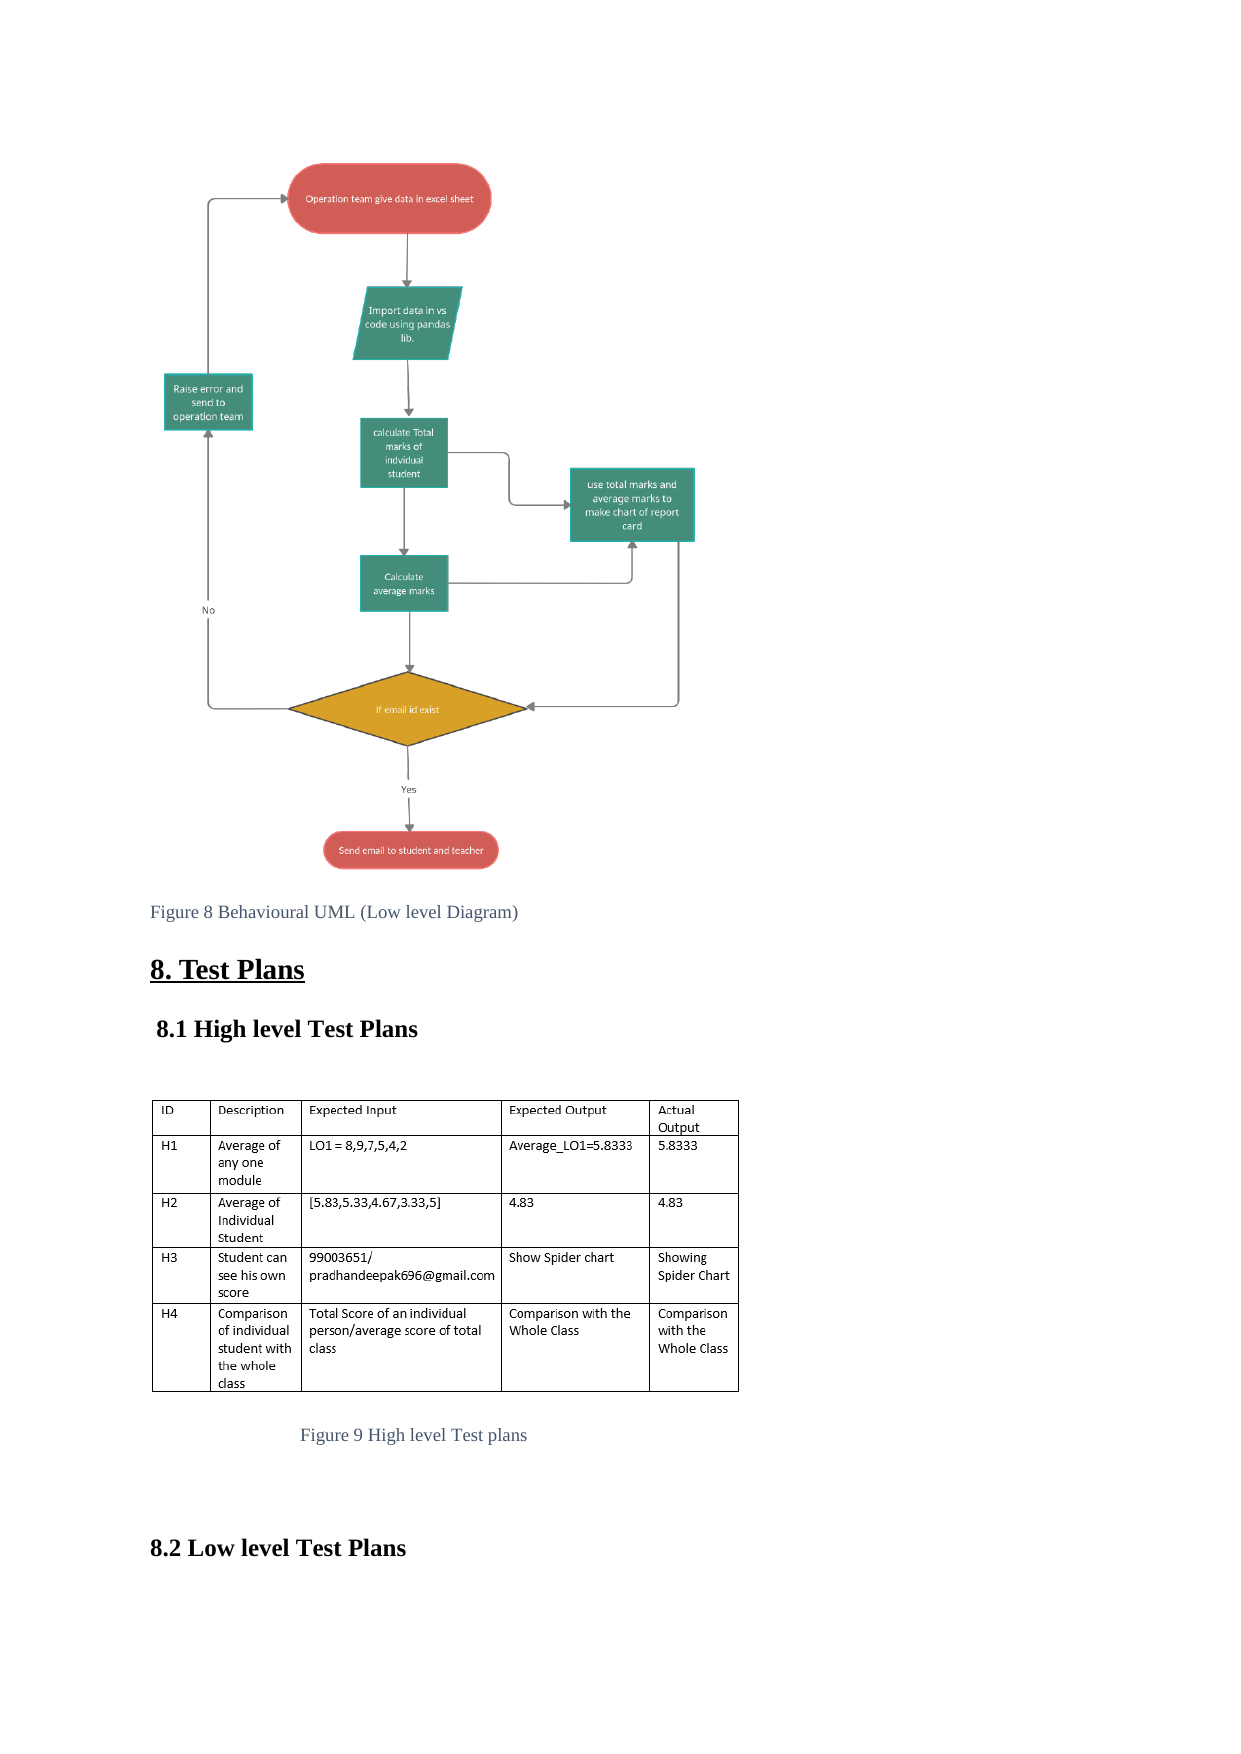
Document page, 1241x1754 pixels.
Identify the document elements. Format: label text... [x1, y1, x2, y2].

subtitle 8. Test Plans [150, 952, 1090, 985]
text Figure 9 High level Test plans [225, 1424, 1090, 1446]
subtitle 8.1 High level Test Plans [150, 1014, 1090, 1043]
picture [150, 150, 708, 883]
text Figure 8 Behavioural UML (Low level Diagram) [150, 901, 1090, 923]
subtitle 8.2 Low level Test Plans [150, 1533, 1090, 1562]
picture [150, 1072, 742, 1406]
